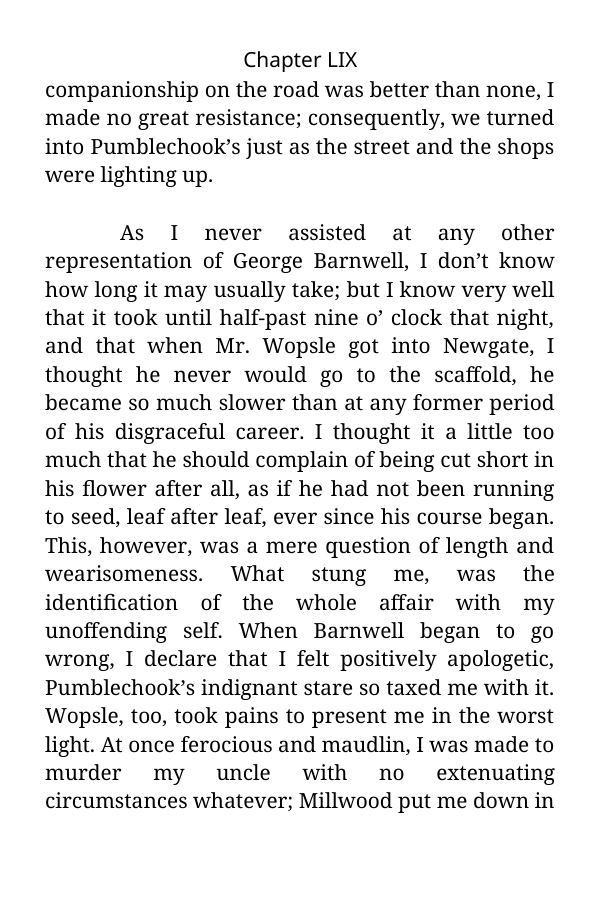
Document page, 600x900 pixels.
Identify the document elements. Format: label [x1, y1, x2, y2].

text [45, 75, 555, 189]
text [45, 218, 555, 815]
